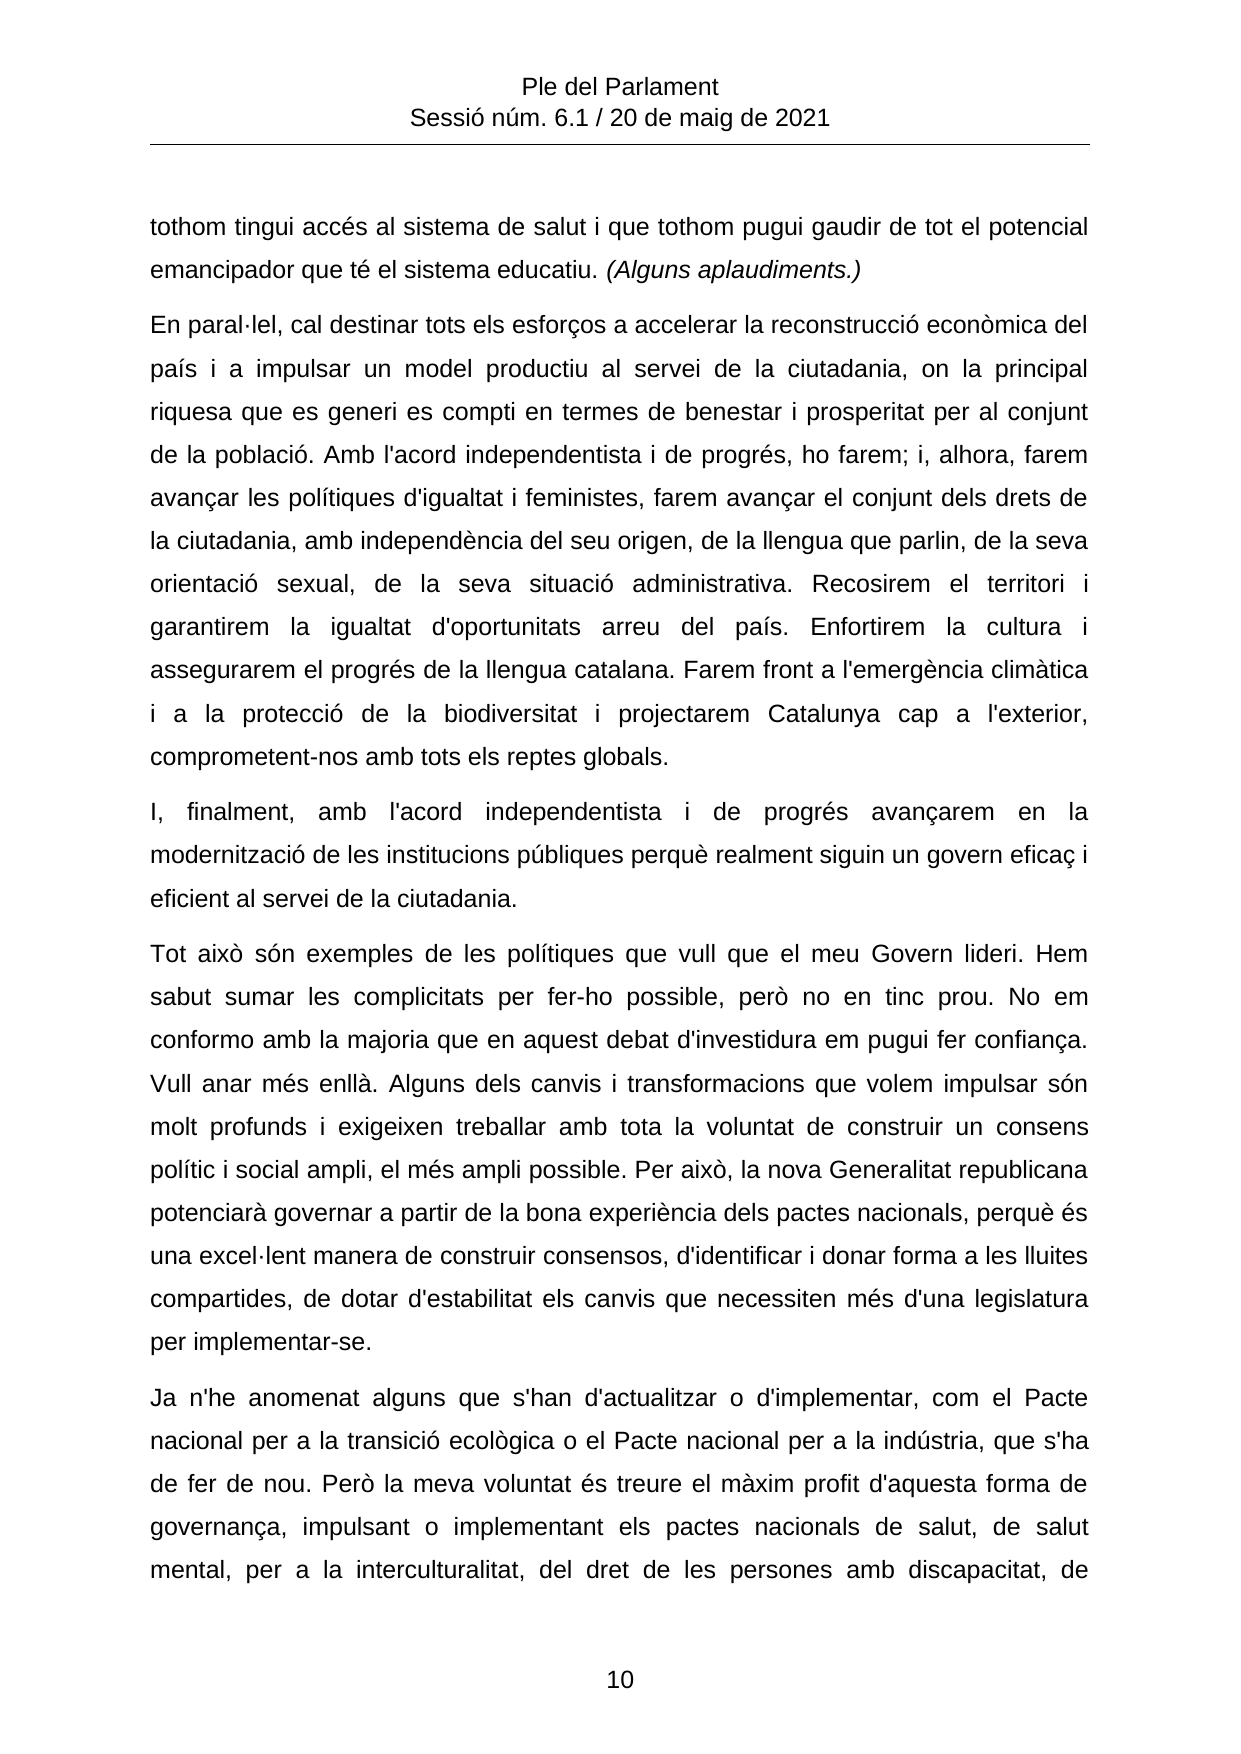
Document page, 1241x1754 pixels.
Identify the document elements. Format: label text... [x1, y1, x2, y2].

text I, finalment, amb l'acord independentista i de progrés avançarem en la modernització de les institucions públiques perquè realment siguin un govern eficaç i eficient al servei de la ciutadania. [150, 797, 1090, 912]
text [150, 212, 1090, 284]
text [150, 1383, 1090, 1584]
text Tot això són exemples de les polítiques que vull que el meu Govern lideri. Hem sabut sumar les complicitats per fer-ho possible, però no en tinc prou. No em conformo amb la majoria que en aquest debat d'investidura em pugui fer confiança. Vull anar més enllà. Alguns dels canvis i transformacions que volem impulsar són molt profunds i exigeixen treballar amb tota la voluntat de construir un consens polític i social ampli, el més ampli possible. Per això, la nova Generalitat republicana potenciarà governar a partir de la bona experiència dels pactes nacionals, perquè és una excel·lent manera de construir consensos, d'identificar i donar forma a les lluites compartides, de dotar d'estabilitat els canvis que necessiten més d'una legislatura per implementar-se. [150, 939, 1090, 1356]
text En paral·lel, cal destinar tots els esforços a accelerar la reconstrucció econòmica del país i a impulsar un model productiu al servei de la ciutadania, on la principal riquesa que es generi es compti en termes de benestar i prosperitat per al conjunt de la població. Amb l'acord independentista i de progrés, ho farem; i, alhora, farem avançar les polítiques d'igualtat i feministes, farem avançar el conjunt dels drets de la ciutadania, amb independència del seu origen, de la llengua que parlin, de la seva orientació sexual, de la seva situació administrativa. Recosirem el territori i garantirem la igualtat d'oportunitats arreu del país. Enfortirem la cultura i assegurarem el progrés de la llengua catalana. Farem front a l'emergència climàtica i a la protecció de la biodiversitat i projectarem Catalunya cap a l'exterior, comprometent-nos amb tots els reptes globals. [150, 311, 1090, 771]
